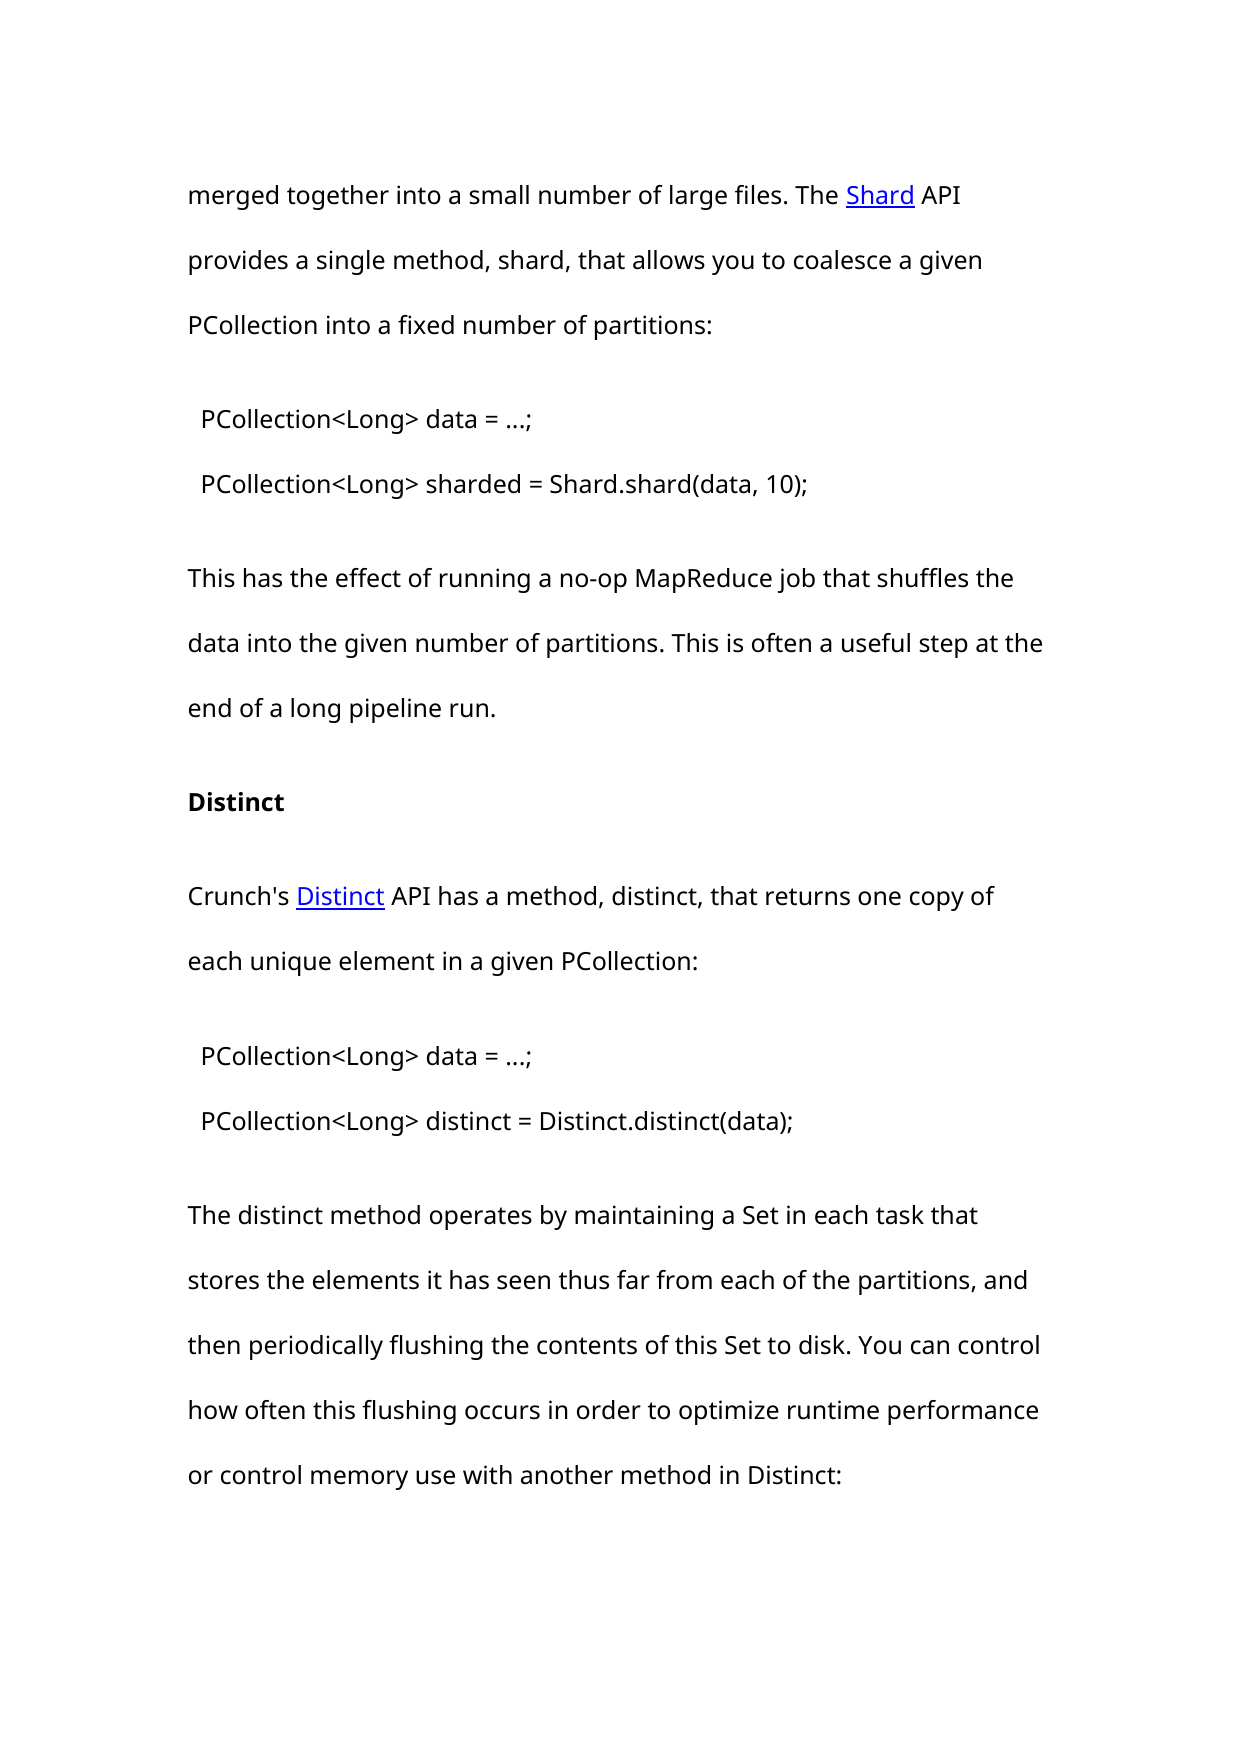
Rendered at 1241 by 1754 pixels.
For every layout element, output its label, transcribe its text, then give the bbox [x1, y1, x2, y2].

text PCollection<Long> sharded = Shard.shard(data, 10); [187, 451, 1053, 516]
text Crunch's Distinct API has a method, distinct, that returns one copy of each unique element in a given PCollection: [187, 864, 1053, 994]
text PCollection<Long> data = ...; [187, 386, 1053, 451]
text PCollection<Long> data = ...; [187, 1023, 1053, 1088]
text PCollection<Long> distinct = Distinct.distinct(data); [187, 1088, 1053, 1153]
text This has the effect of running a no-op MapReduce job that shuffles the data into the given number of partitions. This is often a useful step at the end of a long pipeline run. [187, 545, 1053, 740]
text The distinct method operates by maintaining a Set in each task that stores the elements it has seen thus far from each of the partitions, and then periodically flushing the contents of this Set to disk. You can control how often this flushing occurs in order to optimize runtime performance or control memory use with another method in Distinct: [187, 1182, 1053, 1507]
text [187, 162, 1053, 357]
text Distinct [187, 769, 1053, 834]
